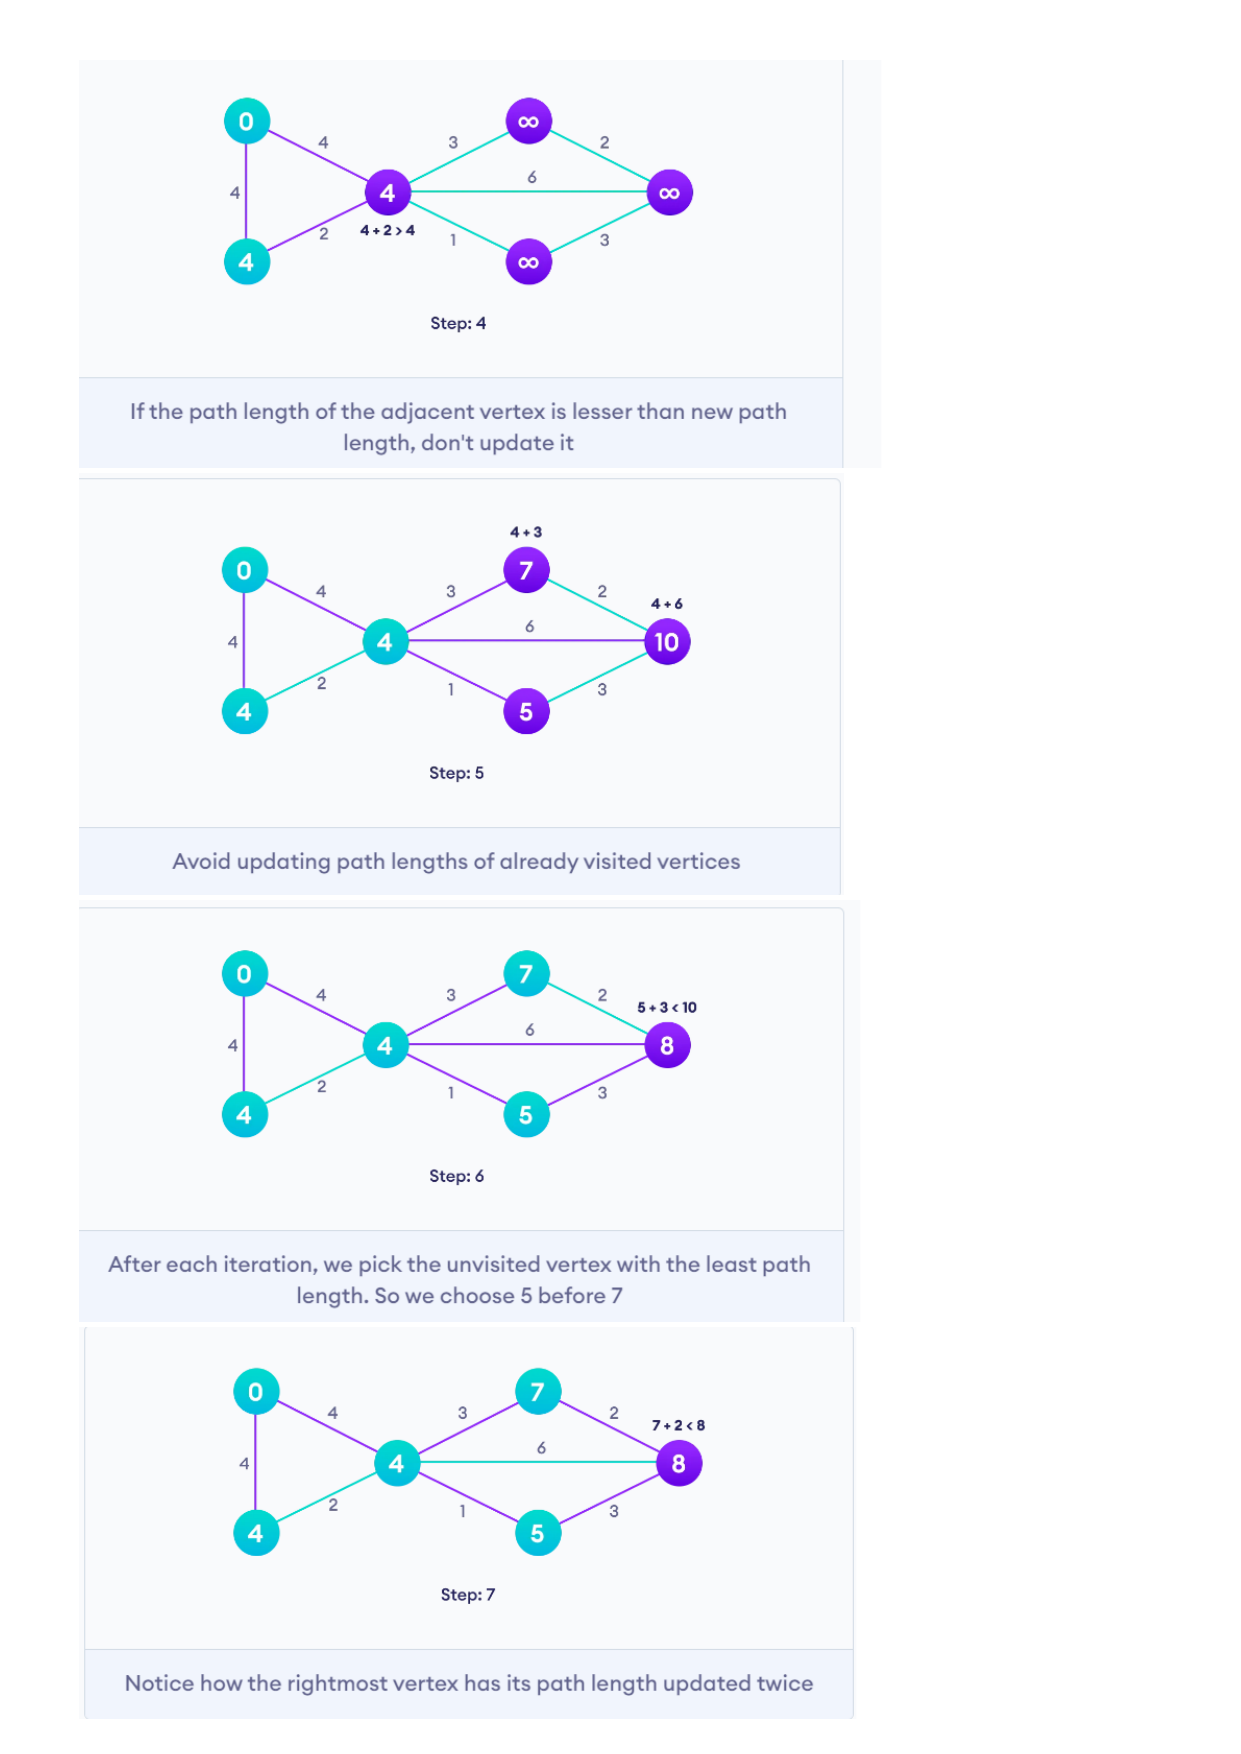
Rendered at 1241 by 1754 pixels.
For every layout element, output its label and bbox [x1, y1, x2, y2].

picture [79, 900, 861, 1322]
picture [79, 60, 882, 468]
picture [79, 1327, 857, 1719]
picture [79, 473, 844, 895]
